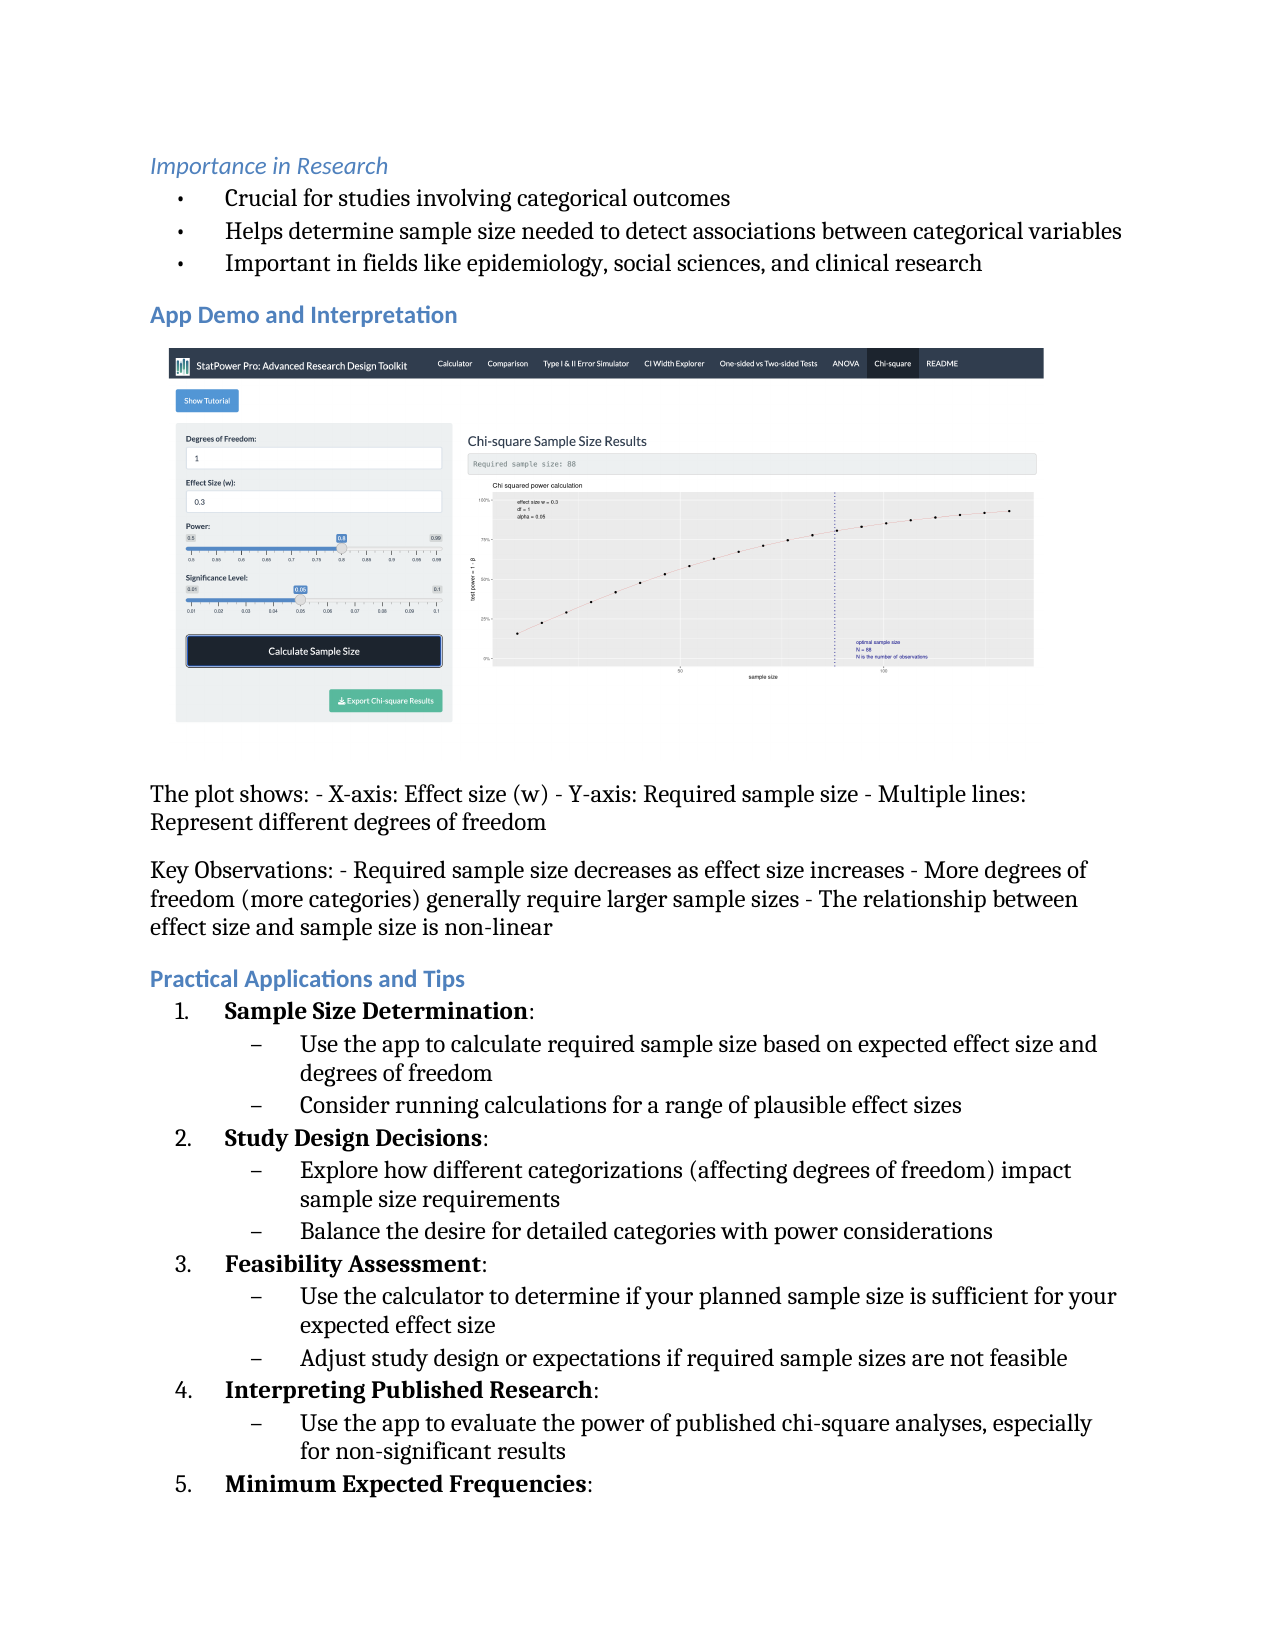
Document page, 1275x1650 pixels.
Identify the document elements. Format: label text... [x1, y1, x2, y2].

subtitle App Demo and Interpretation [150, 299, 1125, 329]
list Use the app to evaluate the power of published chi-square analyses, especially for non-significant results [250, 1408, 1125, 1466]
list Balance the desire for detailed categories with power considerations [250, 1217, 1125, 1246]
list Important in fields like epidemiology, social sciences, and clinical research [175, 249, 1125, 278]
list Interpreting Published Research: [175, 1376, 1125, 1405]
list Crucial for studies involving categorical outcomes [175, 184, 1125, 213]
list Adjust study design or expectations if required sample sizes are not feasible [250, 1343, 1125, 1372]
list Feasibility Assessment: [175, 1250, 1125, 1278]
list Use the app to calculate required sample size based on expected effect size and degrees of freedom [250, 1030, 1125, 1087]
subtitle Importance in Research [150, 150, 1125, 181]
subtitle Practical Applications and Tips [150, 963, 1125, 993]
text The plot shows: - X-axis: Effect size (w) - Y-axis: Required sample size - Multiple lines: Represent different degrees of freedom [150, 779, 1125, 837]
picture [168, 348, 1044, 761]
list Sample Size Determination: [175, 997, 1125, 1026]
list Helps determine sample size needed to detect associations between categorical variables [175, 217, 1125, 246]
list Explore how different categorizations (affecting degrees of freedom) impact sample size requirements [250, 1156, 1125, 1213]
list Use the calculator to determine if your planned sample size is sufficient for your expected effect size [250, 1282, 1125, 1340]
list Study Design Decisions: [175, 1123, 1125, 1152]
text Key Observations: - Required sample size decreases as effect size increases - More degrees of freedom (more categories) generally require larger sample sizes - The relationship between effect size and sample size is non-linear [150, 856, 1125, 942]
list Consider running calculations for a range of plausible effect sizes [250, 1091, 1125, 1120]
list Minimum Expected Frequencies: [175, 1470, 1125, 1498]
